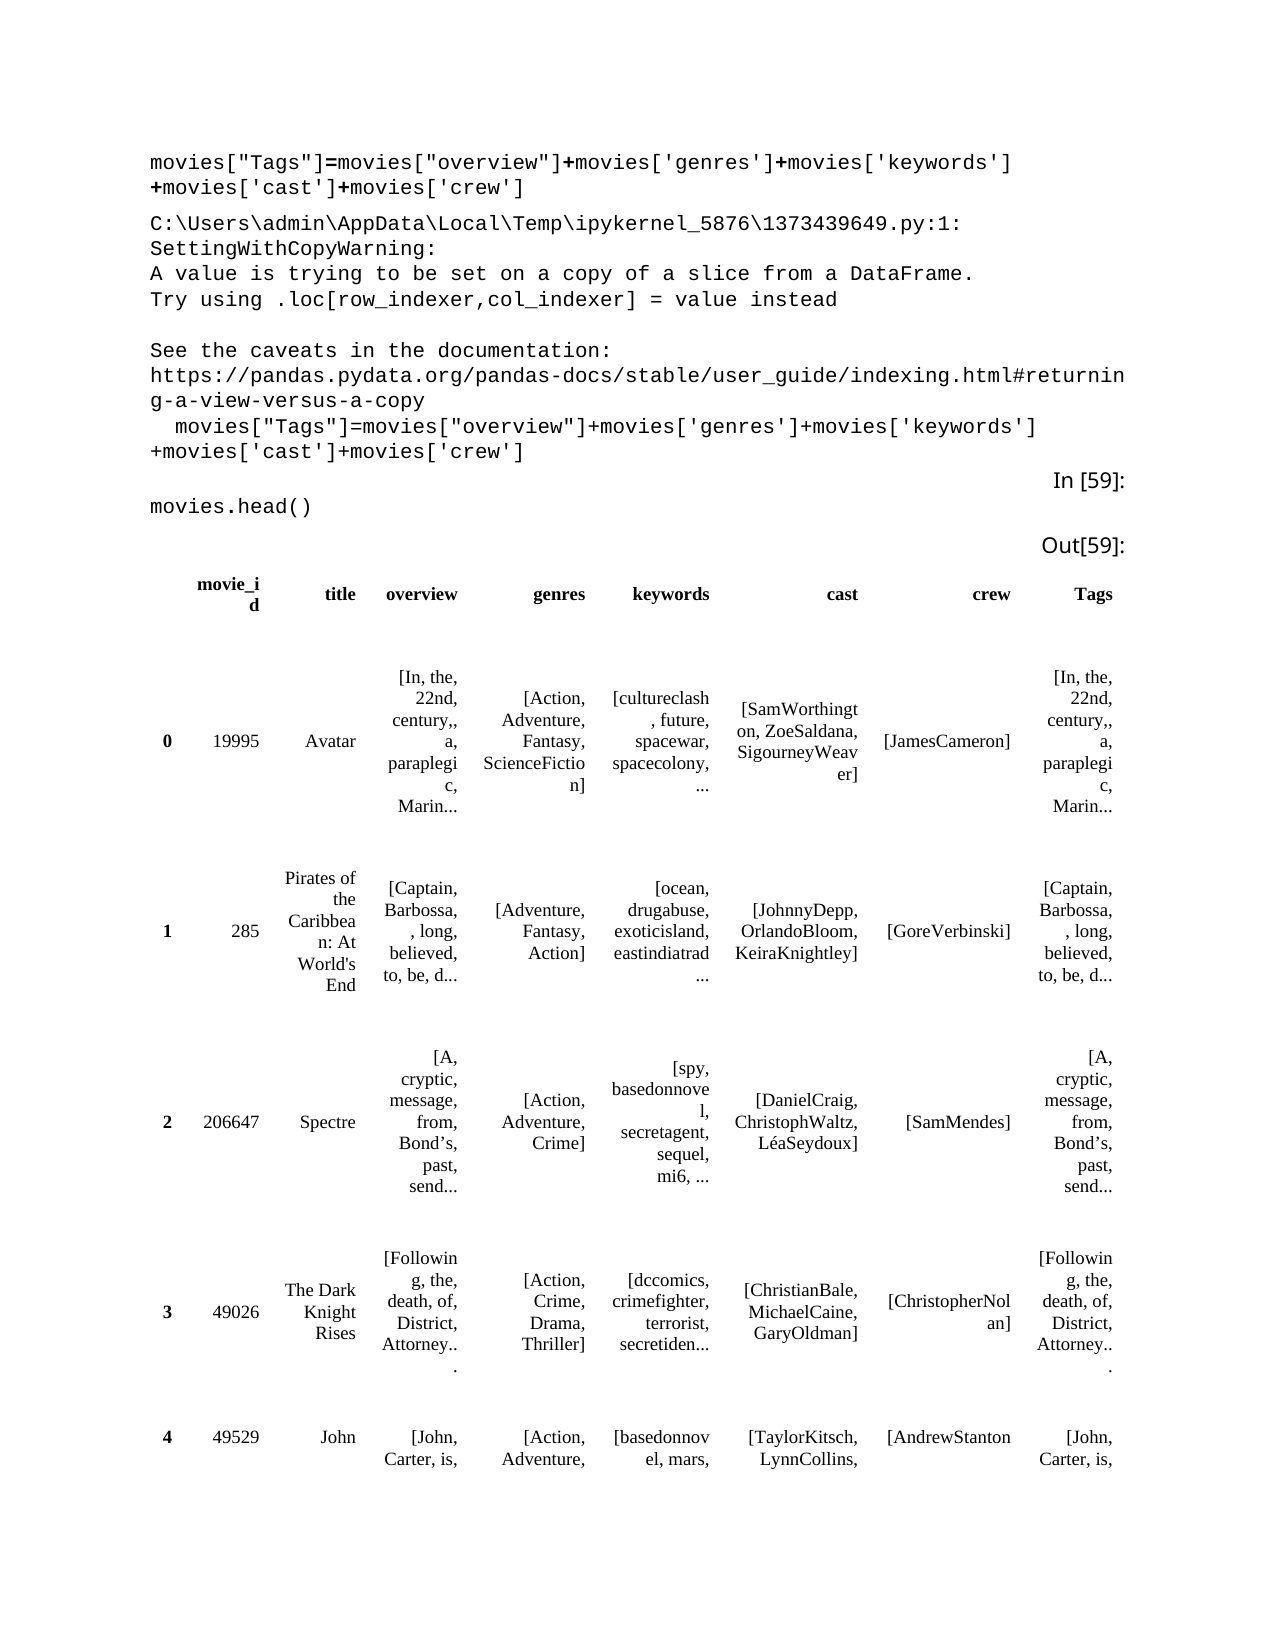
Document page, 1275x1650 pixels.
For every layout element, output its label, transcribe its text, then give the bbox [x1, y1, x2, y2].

text movies["Tags"]=movies["overview"]+movies['genres']+movies['keywords']+movies['cast']+movies['crew'] [150, 150, 1125, 201]
text C:\Users\admin\AppData\Local\Temp\ipykernel_5876\1373439649.py:1: SettingWithCopyWarning: [150, 211, 1125, 262]
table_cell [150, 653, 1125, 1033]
text In [59]: [150, 465, 1125, 495]
text movies.head() [150, 495, 1125, 520]
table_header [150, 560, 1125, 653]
text Out[59]: [150, 530, 1125, 560]
text A value is trying to be set on a copy of a slice from a DataFrame. [150, 262, 1125, 287]
text See the caveats in the documentation: https://pandas.pydata.org/pandas-docs/stable/user_guide/indexing.html#returning-a-view-versus-a-copy [150, 338, 1125, 414]
text Try using .loc[row_indexer,col_indexer] = value instead [150, 287, 1125, 312]
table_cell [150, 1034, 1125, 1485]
text movies["Tags"]=movies["overview"]+movies['genres']+movies['keywords']+movies['cast']+movies['crew'] [150, 414, 1125, 465]
